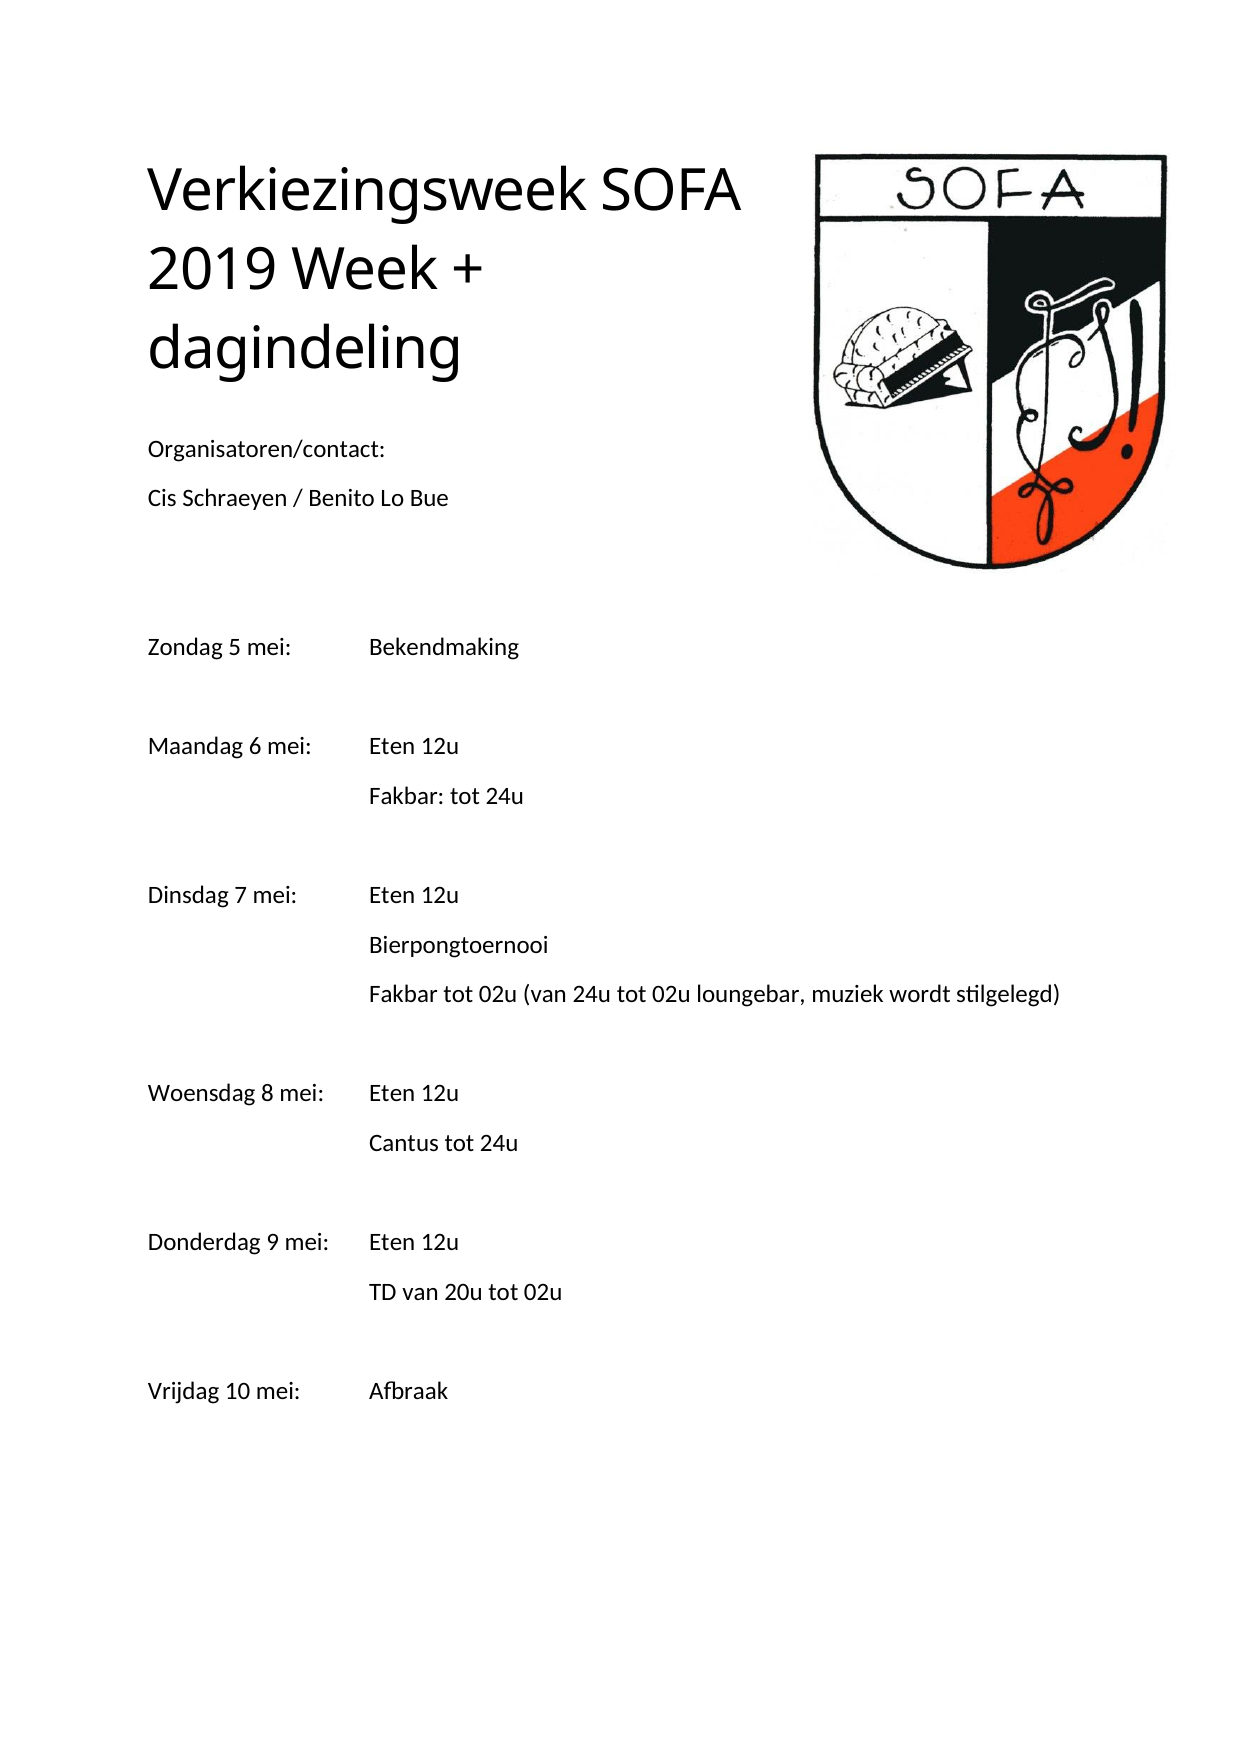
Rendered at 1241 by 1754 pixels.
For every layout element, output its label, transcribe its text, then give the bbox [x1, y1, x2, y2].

text Dinsdag 7 mei: Eten 12u [148, 879, 1093, 910]
text Vrijdag 10 mei: Afbraak [148, 1375, 1093, 1406]
text Fakbar tot 02u (van 24u tot 02u loungebar, muziek wordt stilgelegd) [148, 978, 1093, 1009]
text Organisatoren/contact: [148, 433, 807, 463]
picture [807, 147, 1178, 576]
text Woensdag 8 mei: Eten 12u [148, 1077, 1093, 1108]
text Bierpongtoernooi [148, 929, 1093, 959]
text Cis Schraeyen / Benito Lo Bue [148, 482, 807, 513]
title Verkiezingsweek SOFA 2019 Week + dagindeling [148, 148, 807, 386]
text Fakbar: tot 24u [148, 780, 1093, 811]
text Maandag 6 mei: Eten 12u [148, 730, 1093, 761]
text TD van 20u tot 02u [148, 1276, 1093, 1306]
text Zondag 5 mei: Bekendmaking [148, 631, 1093, 662]
text Cantus tot 24u [148, 1127, 1093, 1158]
text Donderdag 9 mei: Eten 12u [148, 1226, 1093, 1257]
